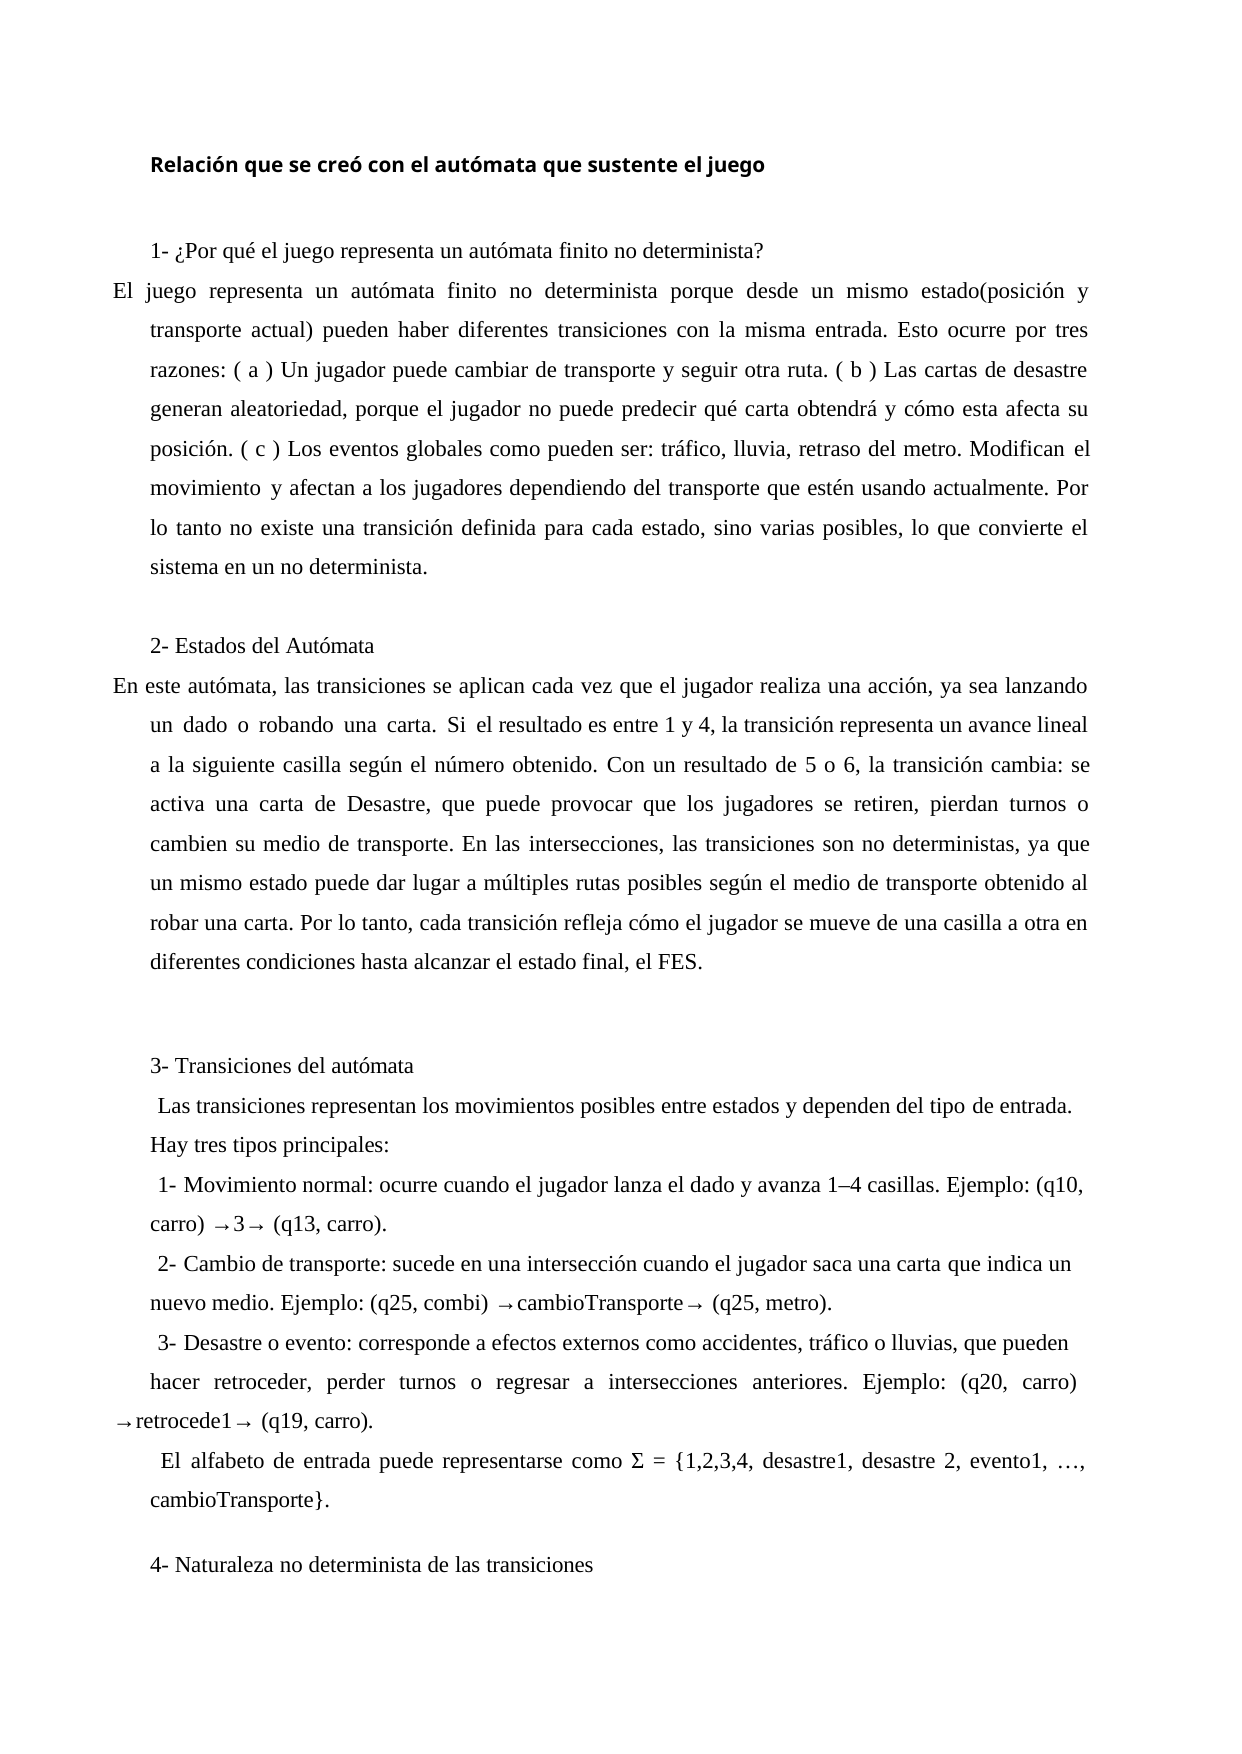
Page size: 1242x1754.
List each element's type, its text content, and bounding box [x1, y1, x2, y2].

text El alfabeto de entrada puede representarse como Σ = {1,2,3,4, desastre1, desastre 2, evento1, …, cambioTransporte}. [150, 1447, 1183, 1513]
list Estados del Autómata [150, 632, 1183, 658]
text →retrocede1→ (q19, carro). [113, 1407, 1183, 1434]
text El juego representa un autómata finito no determinista porque desde un mismo estado(posición y transporte actual) pueden haber diferentes transiciones con la misma entrada. Esto ocurre por tres razones: ( a ) Un jugador puede cambiar de transporte y seguir otra ruta. ( b ) Las cartas de desastre generan aleatoriedad, porque el jugador no puede predecir qué carta obtendrá y cómo esta afecta su posición. ( c ) Los eventos globales como pueden ser: tráfico, lluvia, retraso del metro. Modifican el movimiento y afectan a los jugadores dependiendo del transporte que estén usando actualmente. Por lo tanto no existe una transición definida para cada estado, sino varias posibles, lo que convierte el sistema en un no determinista. [113, 277, 1090, 579]
list Desastre o evento: corresponde a efectos externos como accidentes, tráfico o lluvias, que pueden hacer retroceder, perder turnos o regresar a intersecciones anteriores. Ejemplo: (q20, carro) [150, 1328, 1090, 1394]
text Las transiciones representan los movimientos posibles entre estados y dependen del tipo de entrada. Hay tres tipos principales: [150, 1092, 1108, 1157]
list Transiciones del autómata [150, 1052, 1183, 1078]
list Naturaleza no determinista de las transiciones [150, 1551, 1183, 1577]
text En este autómata, las transiciones se aplican cada vez que el jugador realiza una acción, ya sea lanzando un dado o robando una carta. Si el resultado es entre 1 y 4, la transición representa un avance lineal a la siguiente casilla según el número obtenido. Con un resultado de 5 o 6, la transición cambia: se activa una carta de Desastre, que puede provocar que los jugadores se retiren, pierdan turnos o cambien su medio de transporte. En las intersecciones, las transiciones son no deterministas, ya que un mismo estado puede dar lugar a múltiples rutas posibles según el medio de transporte obtenido al robar una carta. Por lo tanto, cada transición refleja cómo el jugador se mueve de una casilla a otra en diferentes condiciones hasta alcanzar el estado final, el FES. [113, 672, 1090, 974]
text Relación que se creó con el autómata que sustente el juego [150, 150, 1183, 178]
list Cambio de transporte: sucede en una intersección cuando el jugador saca una carta que indica un nuevo medio. Ejemplo: (q25, combi) →cambioTransporte→ (q25, metro). [150, 1249, 1090, 1315]
list ¿Por qué el juego representa un autómata finito no determinista? [150, 237, 1183, 264]
list Movimiento normal: ocurre cuando el jugador lanza el dado y avanza 1–4 casillas. Ejemplo: (q10, carro) →3→ (q13, carro). [150, 1171, 1089, 1236]
